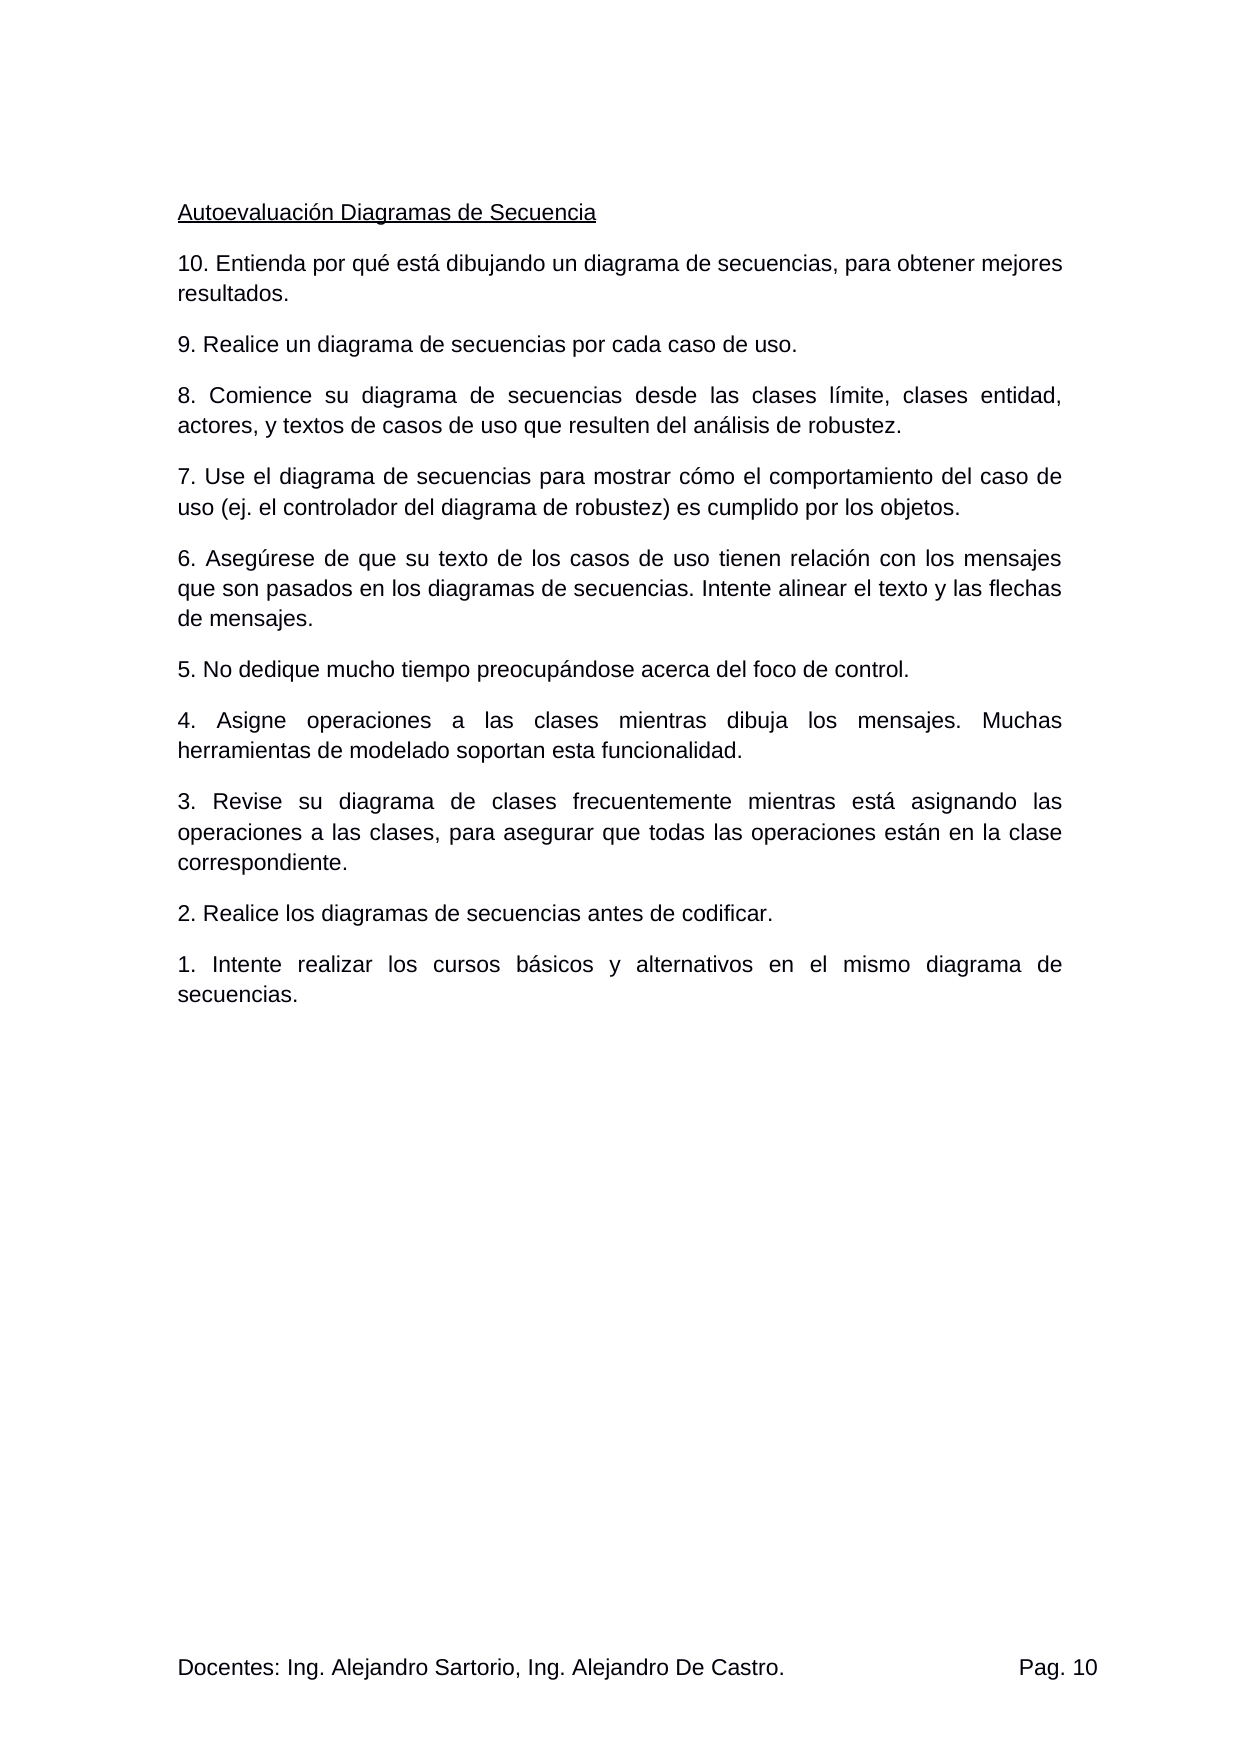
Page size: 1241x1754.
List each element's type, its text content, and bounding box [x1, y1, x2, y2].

text 3. Revise su diagrama de clases frecuentemente mientras está asignando las operaciones a las clases, para asegurar que todas las operaciones están en la clase correspondiente. [177, 788, 1063, 875]
text 7. Use el diagrama de secuencias para mostrar cómo el comportamiento del caso de uso (ej. el controlador del diagrama de robustez) es cumplido por los objetos. [177, 463, 1063, 520]
text 1. Intente realizar los cursos básicos y alternativos en el mismo diagrama de secuencias. [177, 951, 1063, 1007]
text 5. No dedique mucho tiempo preocupándose acerca del foco de control. [177, 656, 1063, 682]
text 6. Asegúrese de que su texto de los casos de uso tienen relación con los mensajes que son pasados en los diagramas de secuencias. Intente alinear el texto y las flechas de mensajes. [177, 544, 1063, 631]
text 2. Realice los diagramas de secuencias antes de codificar. [177, 900, 1063, 926]
text 8. Comience su diagrama de secuencias desde las clases límite, clases entidad, actores, y textos de casos de uso que resulten del análisis de robustez. [177, 382, 1063, 439]
text 4. Asigne operaciones a las clases mientras dibuja los mensajes. Muchas herramientas de modelado soportan esta funcionalidad. [177, 707, 1063, 764]
text 10. Entienda por qué está dibujando un diagrama de secuencias, para obtener mejores resultados. [177, 250, 1063, 306]
text 9. Realice un diagrama de secuencias por cada caso de uso. [177, 331, 1063, 357]
text Autoevaluación Diagramas de Secuencia [177, 199, 1063, 225]
